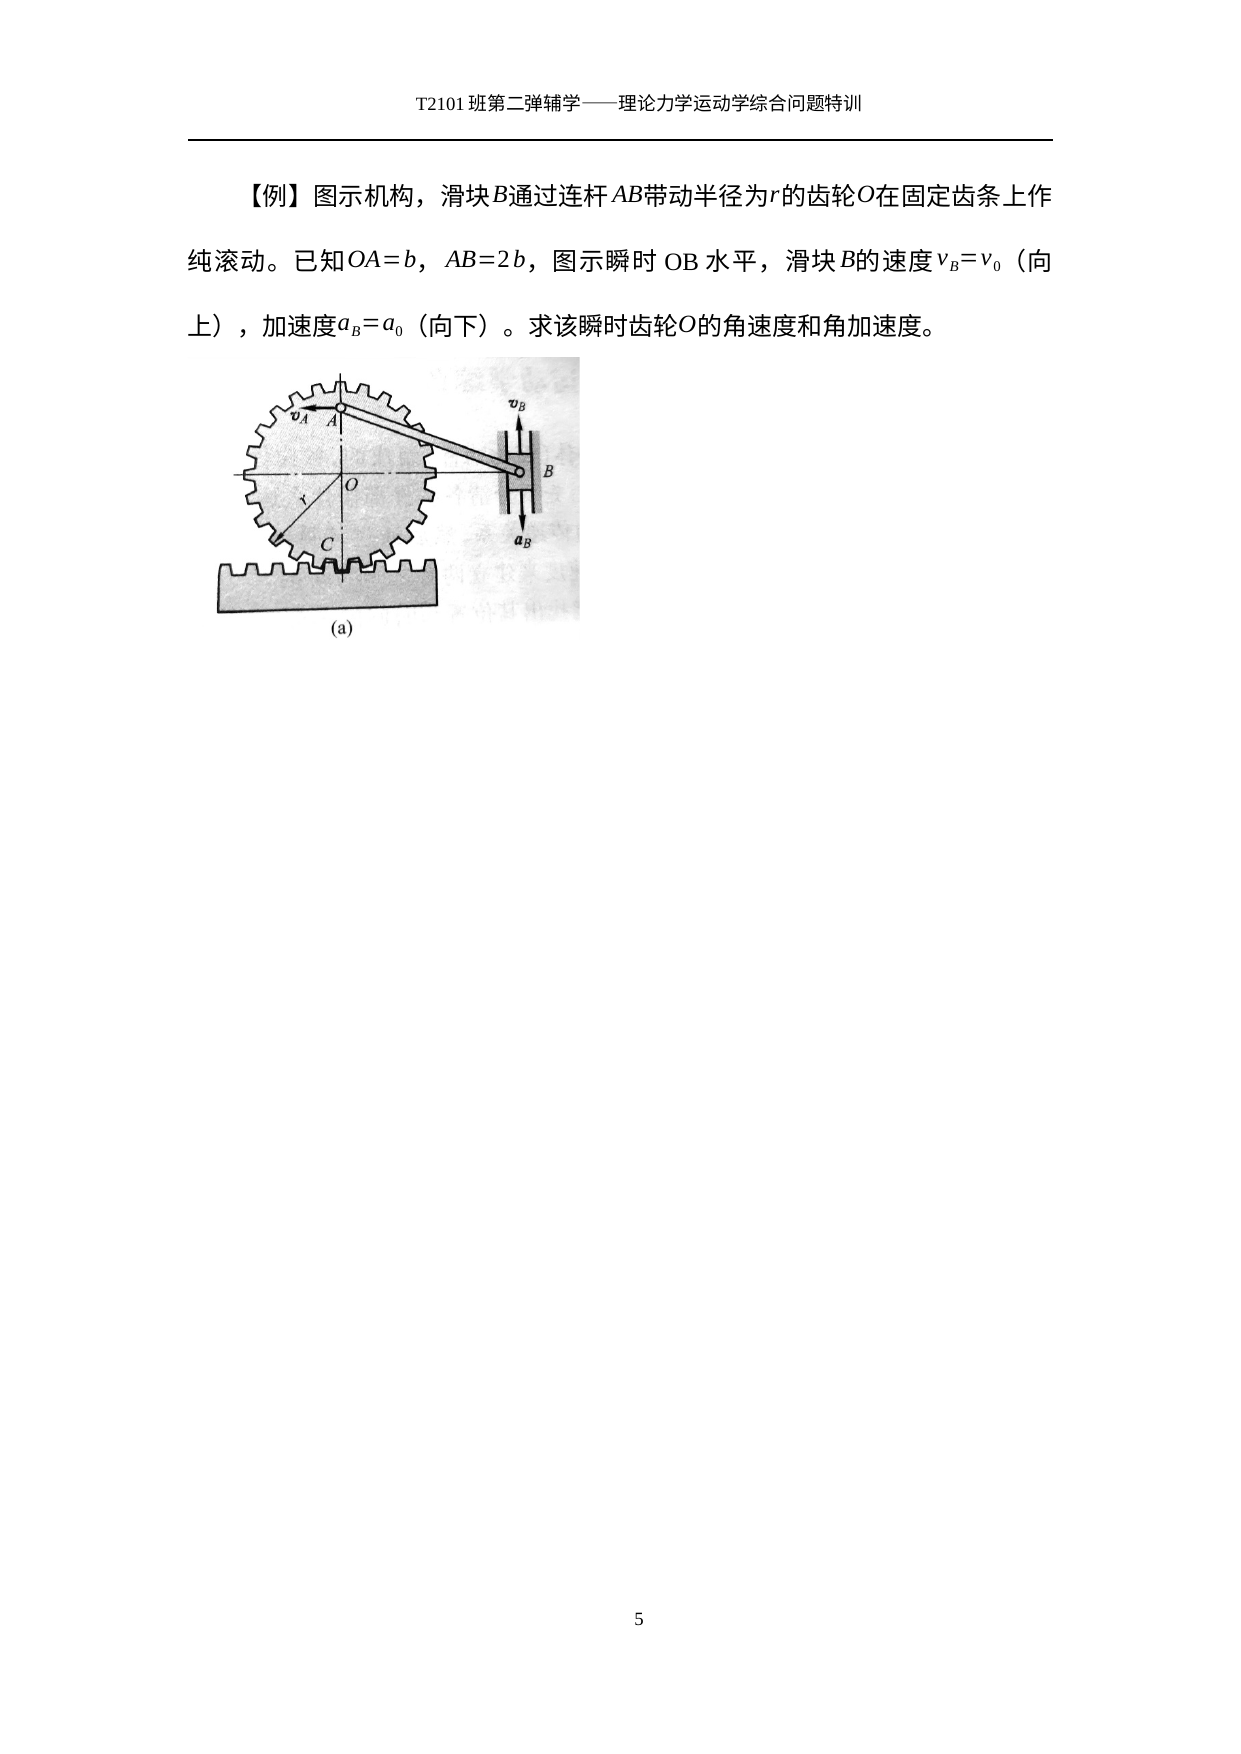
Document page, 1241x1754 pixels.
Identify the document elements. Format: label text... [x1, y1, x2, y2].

picture [187, 357, 580, 641]
text 【例】图示机构，滑块通过连杆带动半径为的齿轮在固定齿条上作纯滚动。已知，，图示瞬时OB水平，滑块的速度（向上），加速度（向下）。求该瞬时齿轮的角速度和角加速度。 [187, 162, 1053, 357]
